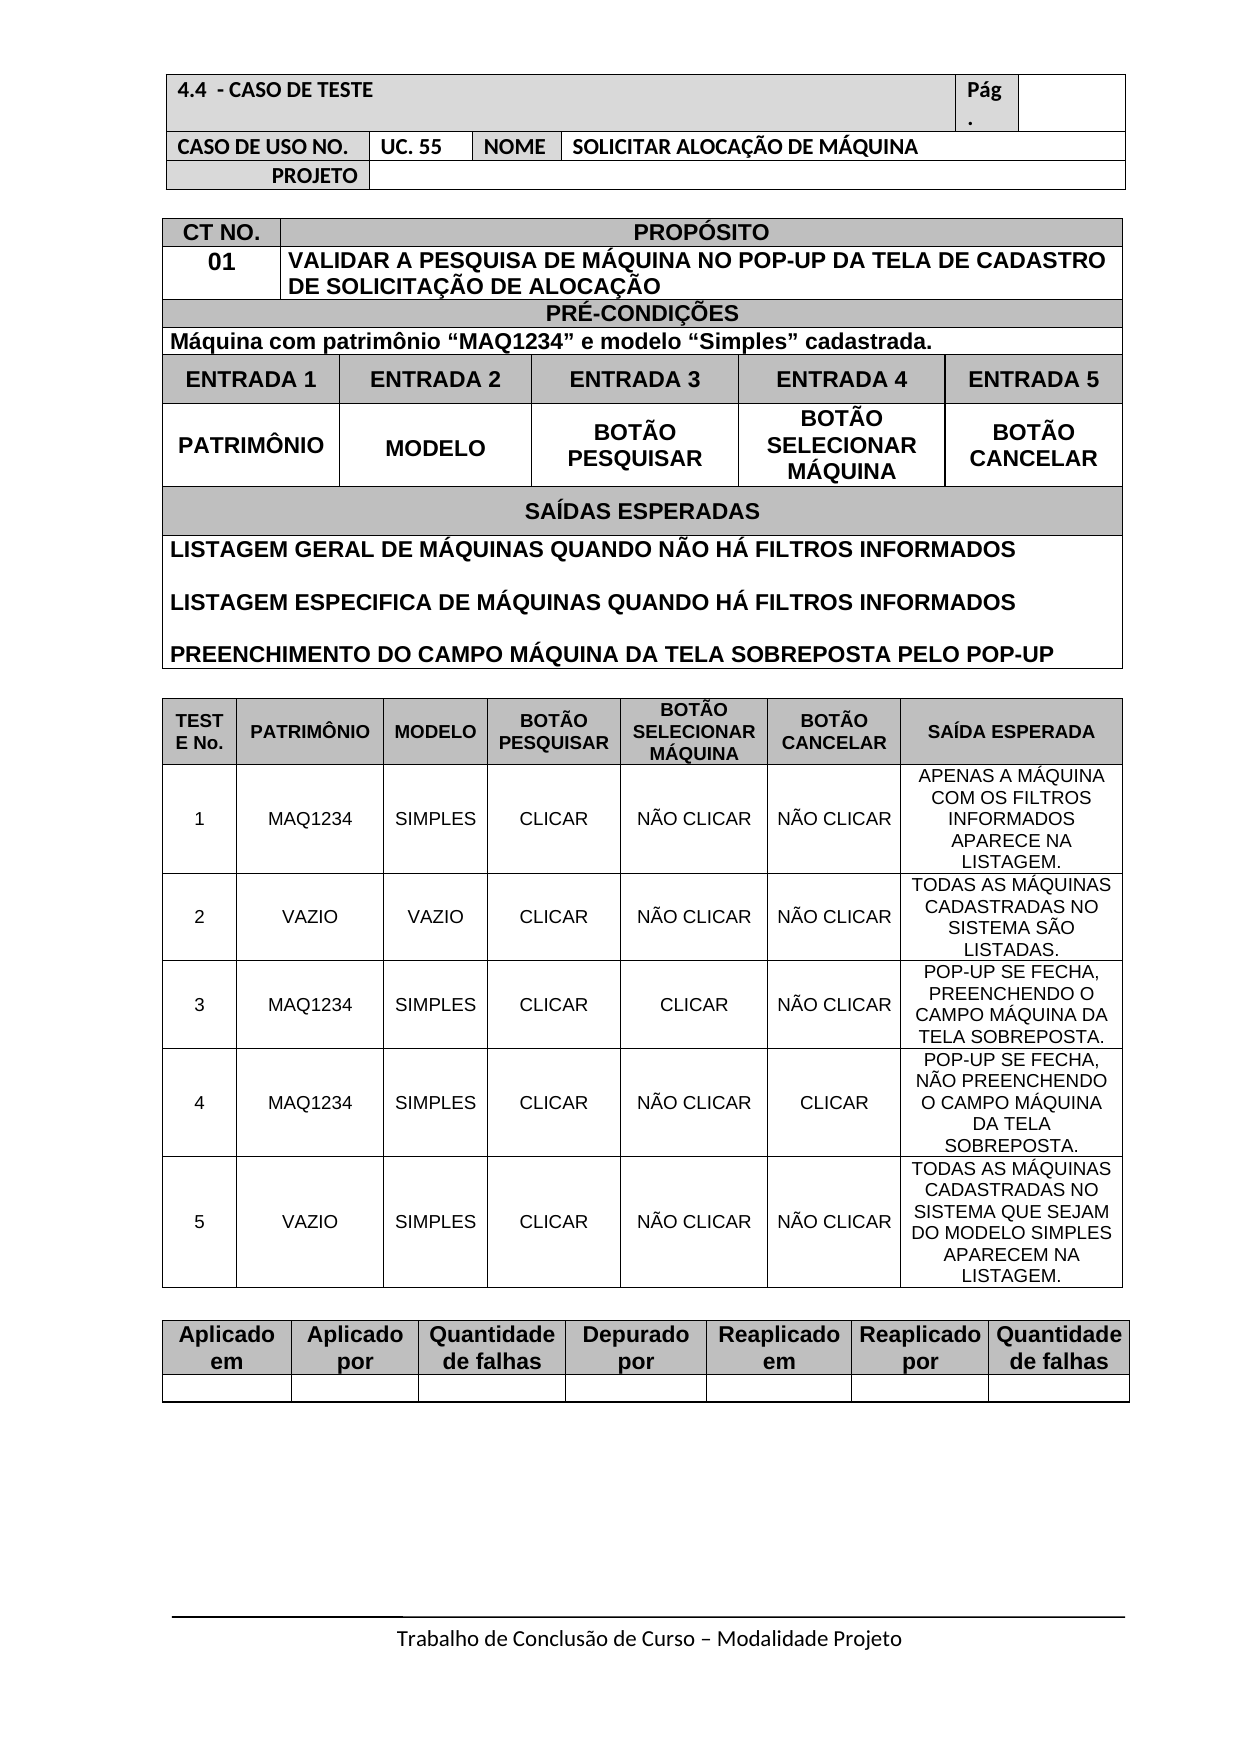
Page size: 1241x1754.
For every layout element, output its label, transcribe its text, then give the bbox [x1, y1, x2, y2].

table_header BOTÃO CANCELAR [768, 699, 900, 764]
table_header PATRIMÔNIO [237, 699, 383, 764]
table_cell CLICAR [621, 961, 767, 1047]
table_header TESTE No. [163, 699, 236, 764]
table_cell 3 [163, 961, 236, 1047]
table_header Quantidade de falhas [419, 1321, 565, 1374]
table_header Aplicado em [163, 1321, 291, 1374]
table_header Quantidade de falhas [989, 1321, 1129, 1374]
table_header MODELO [384, 699, 487, 764]
table_cell NÃO CLICAR [621, 874, 767, 960]
table_cell ENTRADA 2 [340, 355, 531, 403]
table_header SAÍDA ESPERADA [901, 699, 1122, 764]
table_cell APENAS A MÁQUINA COM OS FILTROS INFORMADOS APARECE NA LISTAGEM. [901, 765, 1122, 873]
table_cell SIMPLES [384, 765, 487, 873]
table_cell NÃO CLICAR [621, 1049, 767, 1156]
table_cell [707, 1375, 851, 1401]
table_cell SIMPLES [384, 1157, 487, 1287]
table_header BOTÃO PESQUISAR [488, 699, 620, 764]
table_cell SAÍDAS ESPERADAS [163, 487, 1122, 535]
table_cell TODAS AS MÁQUINAS CADASTRADAS NO SISTEMA QUE SEJAM DO MODELO SIMPLES APARECEM NA LISTAGEM. [901, 1157, 1122, 1287]
table_cell CLICAR [768, 1049, 900, 1156]
table_cell NÃO CLICAR [621, 765, 767, 873]
table_header Reaplicado em [707, 1321, 851, 1374]
table_cell SIMPLES [384, 961, 487, 1047]
table_cell [852, 1375, 988, 1401]
table_cell 1 [163, 765, 236, 873]
table_cell [566, 1375, 706, 1401]
table_cell [989, 1375, 1129, 1401]
table_cell VALIDAR A PESQUISA DE MÁQUINA NO POP-UP DA TELA DE CADASTRO DE SOLICITAÇÃO DE ALOCAÇÃO [281, 247, 1122, 299]
table_cell ENTRADA 4 [739, 355, 944, 403]
table_cell PRÉ-CONDIÇÕES [163, 300, 1122, 327]
table_header BOTÃO SELECIONAR MÁQUINA [621, 699, 767, 764]
table_cell CLICAR [488, 1049, 620, 1156]
table_cell POP-UP SE FECHA, PREENCHENDO O CAMPO MÁQUINA DA TELA SOBREPOSTA. [901, 961, 1122, 1047]
table_cell MAQ1234 [237, 961, 383, 1047]
table_header CT NO. [163, 219, 280, 246]
table_cell ENTRADA 3 [532, 355, 738, 403]
table_cell 2 [163, 874, 236, 960]
table_cell CLICAR [488, 765, 620, 873]
table_header Reaplicado por [852, 1321, 988, 1374]
table_cell NÃO CLICAR [768, 1157, 900, 1287]
table_header Aplicado por [292, 1321, 418, 1374]
table_cell [292, 1375, 418, 1401]
table_cell ENTRADA 1 [163, 355, 339, 403]
table_cell TODAS AS MÁQUINAS CADASTRADAS NO SISTEMA SÃO LISTADAS. [901, 874, 1122, 960]
table_header PROPÓSITO [281, 219, 1122, 246]
table_cell 5 [163, 1157, 236, 1287]
table_cell POP-UP SE FECHA, NÃO PREENCHENDO O CAMPO MÁQUINA DA TELA SOBREPOSTA. [901, 1049, 1122, 1156]
table_cell VAZIO [237, 1157, 383, 1287]
table_cell CLICAR [488, 1157, 620, 1287]
table_cell 4 [163, 1049, 236, 1156]
table_cell PATRIMÔNIO [163, 404, 339, 486]
table_cell MAQ1234 [237, 765, 383, 873]
table_cell LISTAGEM GERAL DE MÁQUINAS QUANDO NÃO HÁ FILTROS INFORMADOS LISTAGEM ESPECIFICA DE MÁQUINAS QUANDO HÁ FILTROS INFORMADOS PREENCHIMENTO DO CAMPO MÁQUINA DA TELA SOBREPOSTA PELO POP-UP [163, 536, 1122, 668]
table_cell [163, 1375, 291, 1401]
table_cell SIMPLES [384, 1049, 487, 1156]
table_cell [419, 1375, 565, 1401]
table_cell 01 [163, 247, 280, 299]
table_cell NÃO CLICAR [768, 961, 900, 1047]
table_cell BOTÃO CANCELAR [946, 404, 1122, 486]
table_cell VAZIO [237, 874, 383, 960]
table_cell CLICAR [488, 874, 620, 960]
table_cell CLICAR [488, 961, 620, 1047]
table_cell NÃO CLICAR [768, 874, 900, 960]
table_cell NÃO CLICAR [621, 1157, 767, 1287]
table_cell VAZIO [384, 874, 487, 960]
table_cell ENTRADA 5 [946, 355, 1122, 403]
table_cell BOTÃO SELECIONAR MÁQUINA [739, 404, 944, 486]
table_cell MODELO [340, 404, 531, 486]
table_cell MAQ1234 [237, 1049, 383, 1156]
table_cell BOTÃO PESQUISAR [532, 404, 738, 486]
table_cell NÃO CLICAR [768, 765, 900, 873]
table_cell Máquina com patrimônio “MAQ1234” e modelo “Simples” cadastrada. [163, 328, 1122, 354]
table_header Depurado por [566, 1321, 706, 1374]
